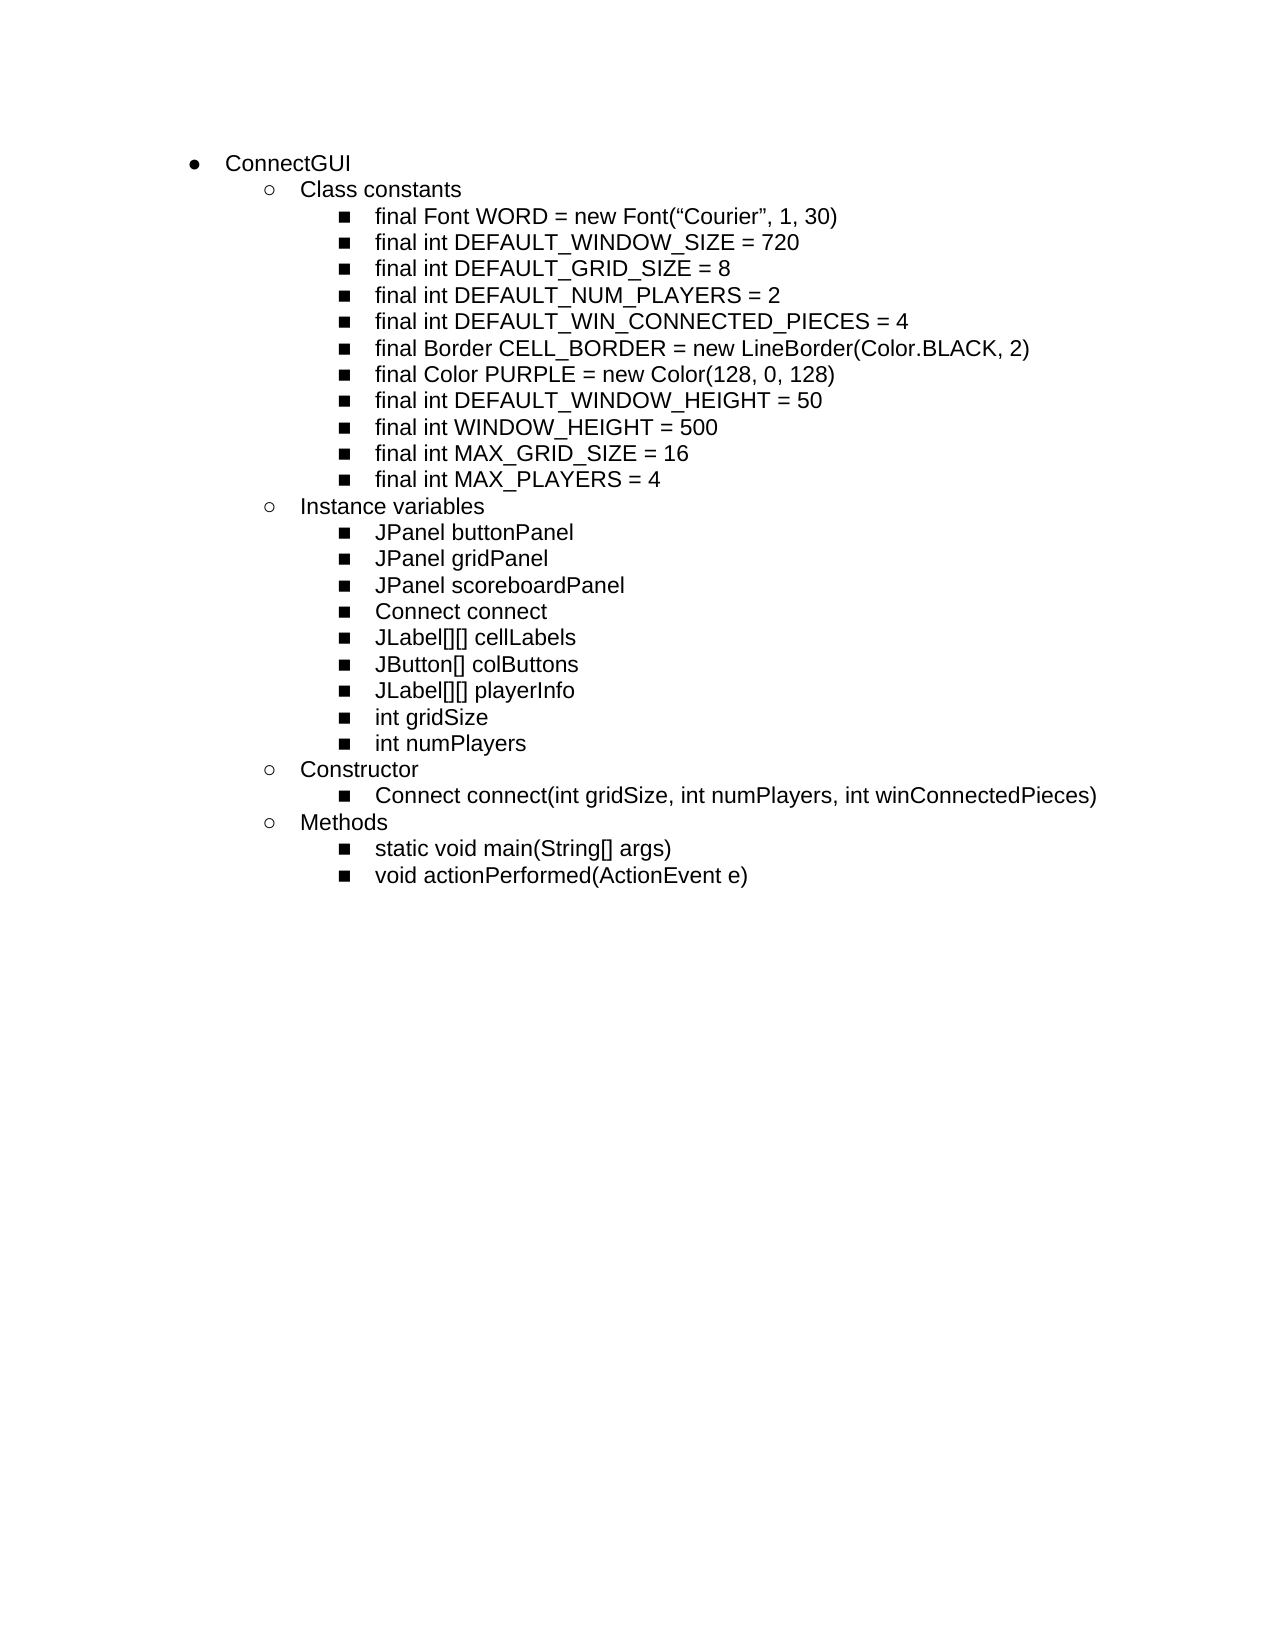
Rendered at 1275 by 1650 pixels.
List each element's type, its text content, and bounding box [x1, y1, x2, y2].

list ConnectGUI [187, 150, 1125, 176]
list Constructor [262, 756, 1125, 782]
list JLabel[][] playerInfo [337, 677, 1125, 703]
list Methods [262, 809, 1125, 835]
list final int MAX_GRID_SIZE = 16 [337, 440, 1125, 466]
list int numPlayers [337, 730, 1125, 756]
list Connect connect(int gridSize, int numPlayers, int winConnectedPieces) [337, 782, 1125, 809]
list final int DEFAULT_WINDOW_HEIGHT = 50 [337, 387, 1125, 413]
list static void main(String[] args) [337, 835, 1125, 862]
list final Color PURPLE = new Color(128, 0, 128) [337, 361, 1125, 387]
list final Font WORD = new Font(“Courier”, 1, 30) [337, 203, 1125, 229]
list final int DEFAULT_WIN_CONNECTED_PIECES = 4 [337, 308, 1125, 334]
list Instance variables [262, 493, 1125, 519]
list final int MAX_PLAYERS = 4 [337, 466, 1125, 493]
list JPanel gridPanel [337, 545, 1125, 572]
list final int DEFAULT_NUM_PLAYERS = 2 [337, 282, 1125, 308]
list Connect connect [337, 598, 1125, 624]
list final int DEFAULT_WINDOW_SIZE = 720 [337, 229, 1125, 255]
list final Border CELL_BORDER = new LineBorder(Color.BLACK, 2) [337, 334, 1125, 361]
list JLabel[][] cellLabels [337, 624, 1125, 651]
list JButton[] colButtons [337, 651, 1125, 677]
list int gridSize [337, 703, 1125, 730]
list final int WINDOW_HEIGHT = 500 [337, 413, 1125, 440]
list JPanel buttonPanel [337, 519, 1125, 545]
list JPanel scoreboardPanel [337, 572, 1125, 598]
list void actionPerformed(ActionEvent e) [337, 862, 1125, 888]
list Class constants [262, 176, 1125, 203]
list final int DEFAULT_GRID_SIZE = 8 [337, 255, 1125, 282]
